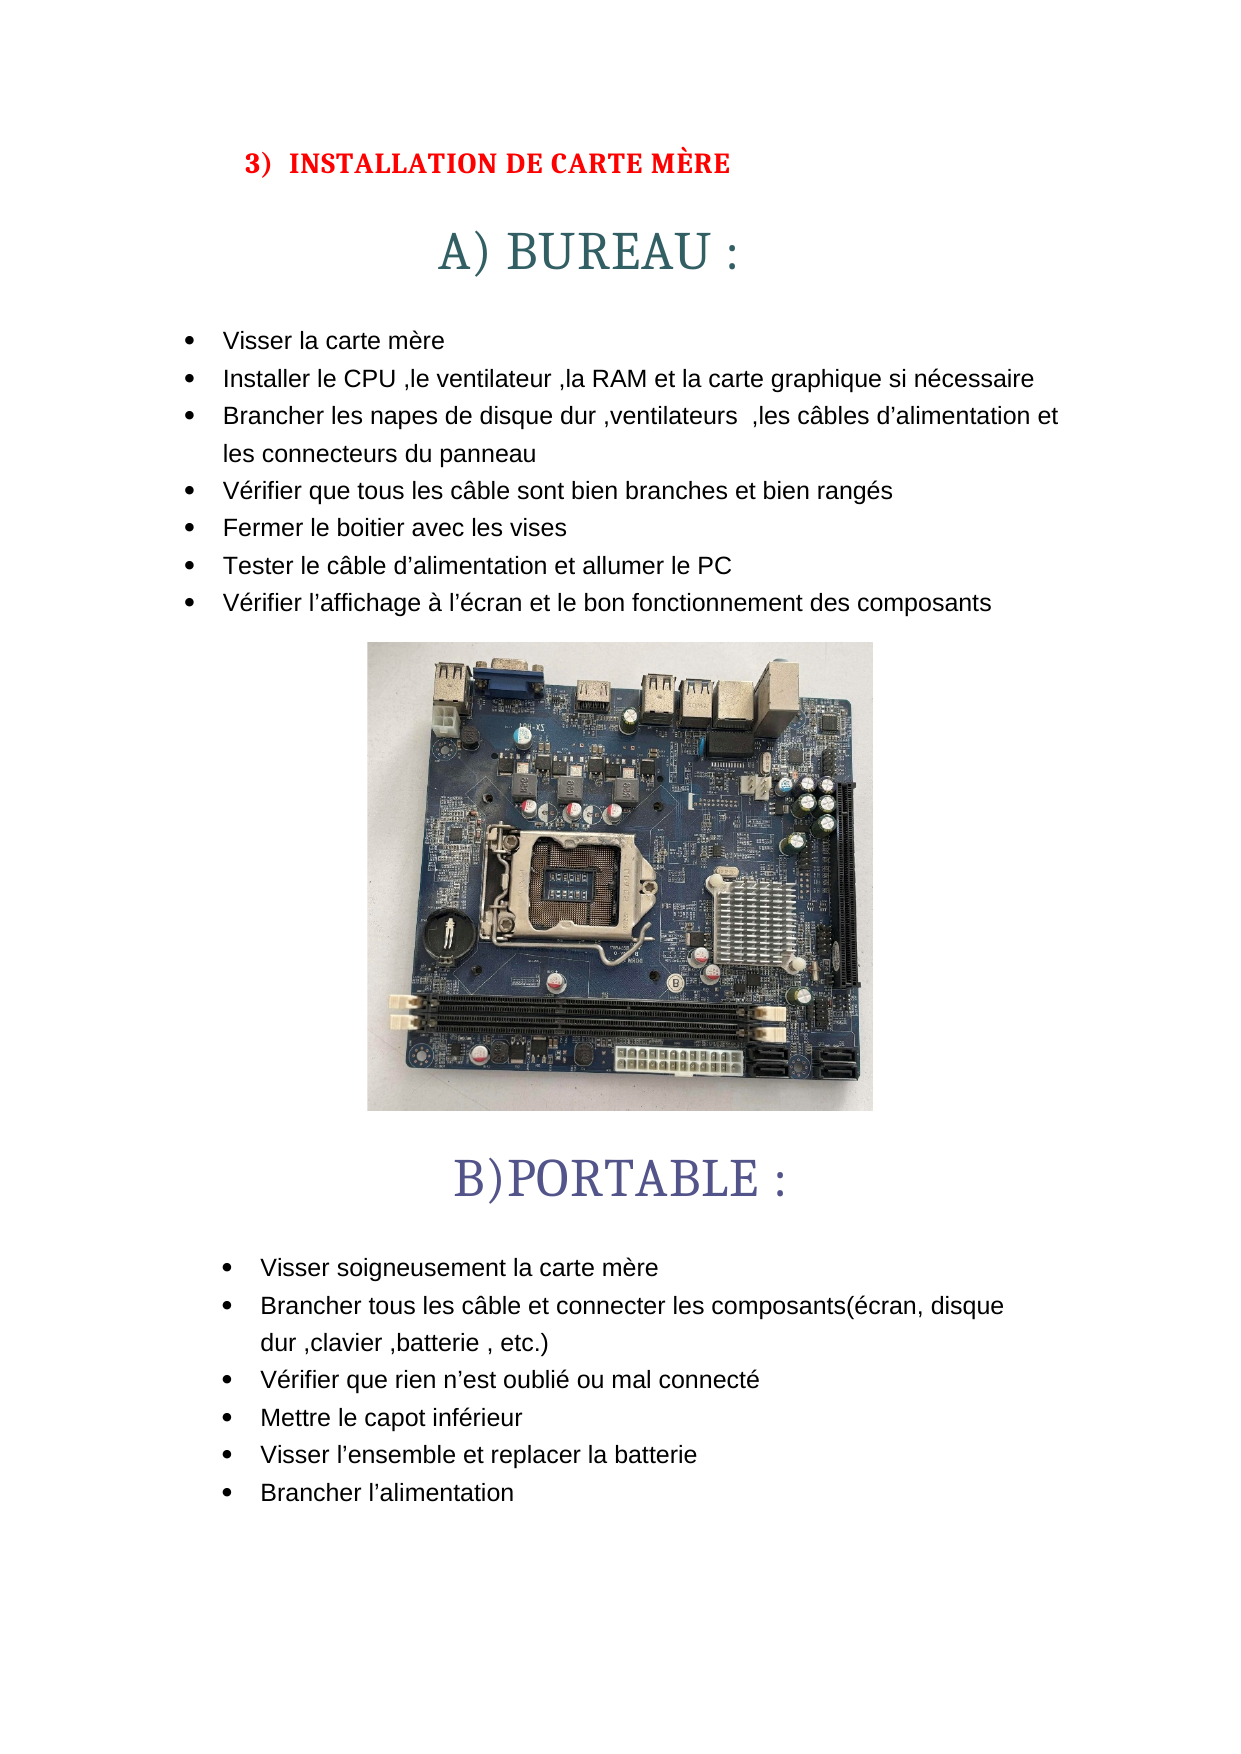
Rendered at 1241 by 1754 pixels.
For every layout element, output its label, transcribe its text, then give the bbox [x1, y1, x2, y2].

list Mettre le capot inférieur [223, 1403, 1093, 1432]
list Vérifier que tous les câble sont bien branches et bien rangés [185, 476, 1093, 505]
list Visser la carte mère [185, 326, 1093, 355]
list Fermer le boitier avec les vises [185, 513, 1093, 542]
text B)PORTABLE : [245, 1147, 995, 1210]
list Vérifier l’affichage à l’écran et le bon fonctionnement des composants [185, 588, 1093, 617]
list Visser soigneusement la carte mère [223, 1253, 1093, 1282]
list Tester le câble d’alimentation et allumer le PC [185, 551, 1093, 580]
list Brancher l’alimentation [223, 1478, 1093, 1507]
list Brancher les napes de disque dur ,ventilateurs ,les câbles d’alimentation et les connecteurs du panneau [185, 401, 1093, 467]
list Visser l’ensemble et replacer la batterie [223, 1441, 1093, 1469]
list Vérifier que rien n’est oublié ou mal connecté [223, 1366, 1093, 1394]
picture [367, 642, 873, 1111]
text 3) installation de carte mère [245, 148, 995, 181]
list Installer le CPU ,le ventilateur ,la RAM et la carte graphique si nécessaire [185, 364, 1093, 393]
text A) BUREAU : [245, 220, 995, 283]
list Brancher tous les câble et connecter les composants(écran, disque dur ,clavier ,batterie , etc.) [223, 1291, 1093, 1357]
